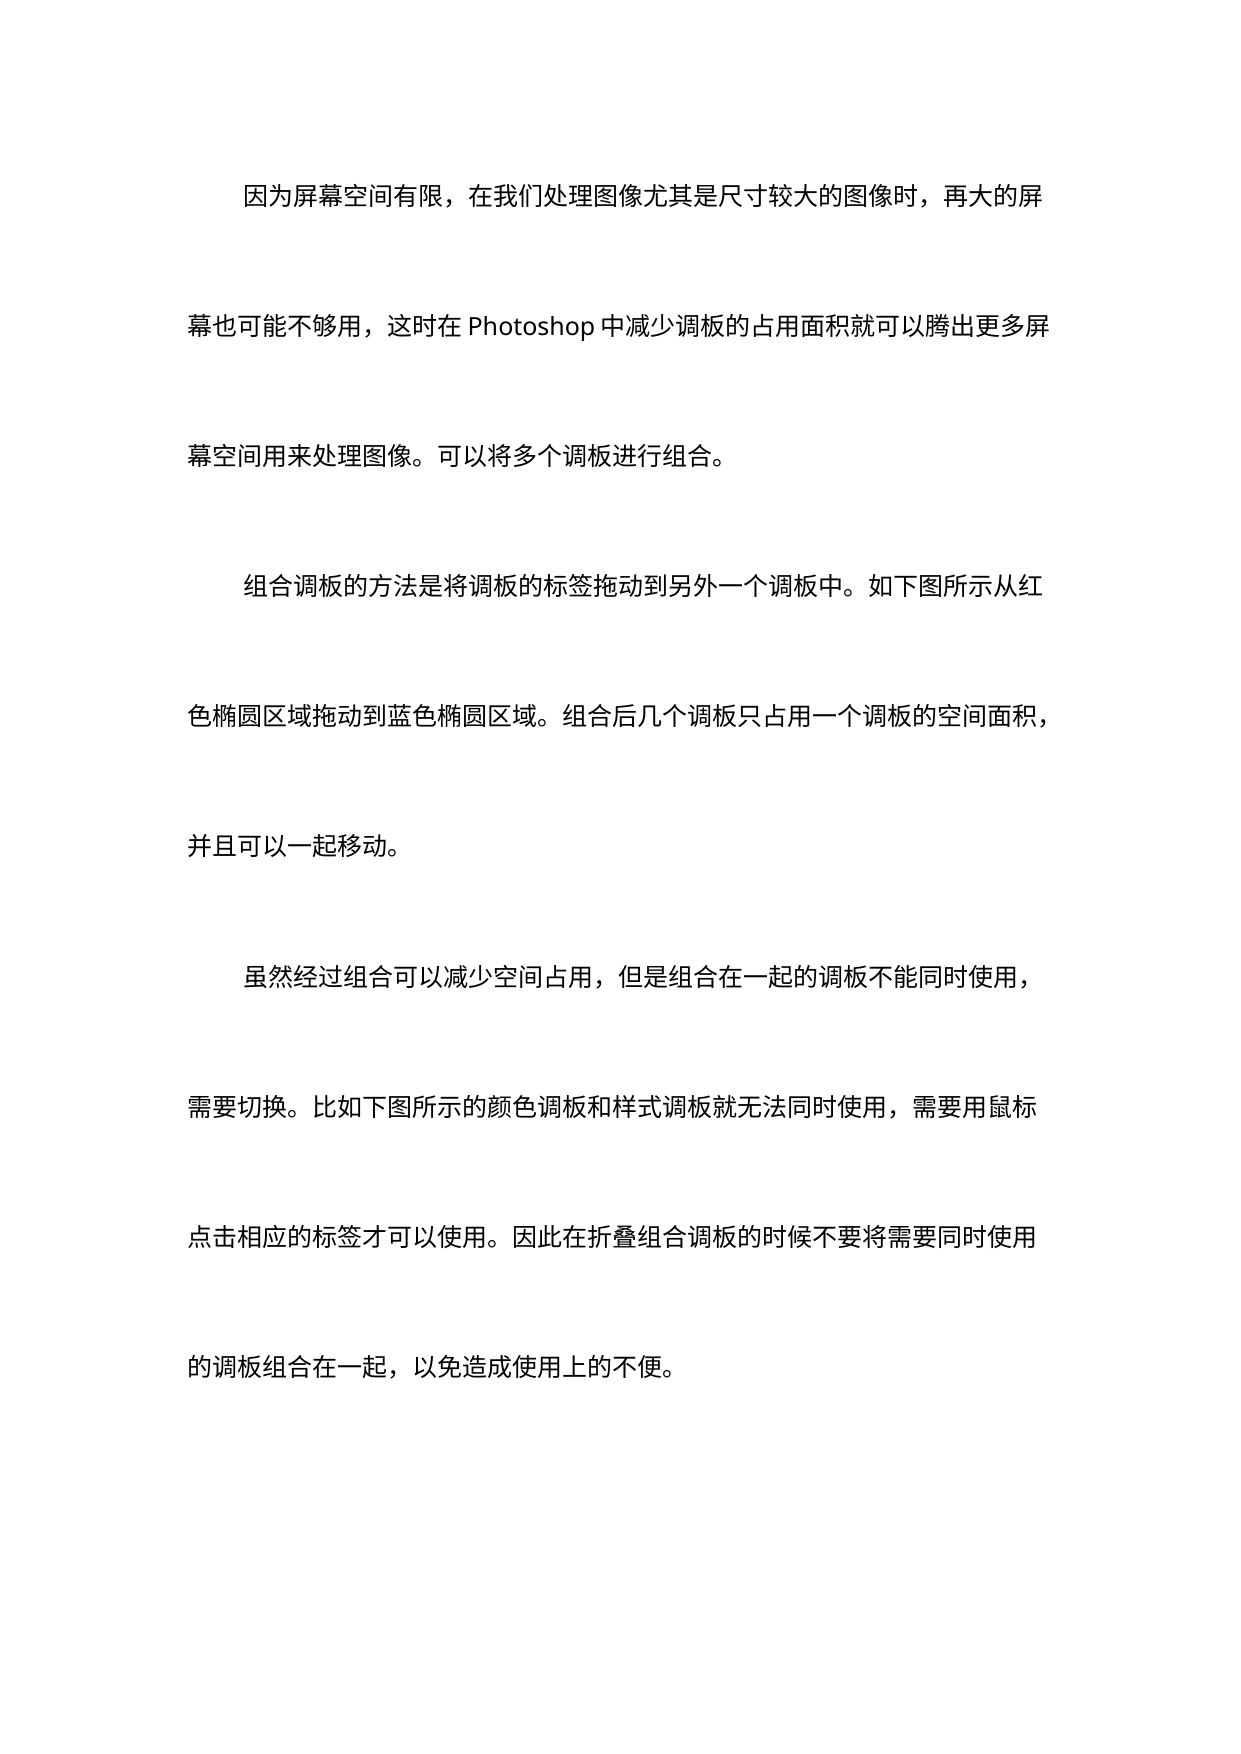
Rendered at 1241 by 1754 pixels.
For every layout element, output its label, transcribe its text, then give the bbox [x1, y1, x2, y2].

text 组合调板的方法是将调板的标签拖动到另外一个调板中。如下图所示从红色椭圆区域拖动到蓝色椭圆区域。组合后几个调板只占用一个调板的空间面积，并且可以一起移动。 [187, 552, 1053, 877]
text 虽然经过组合可以减少空间占用，但是组合在一起的调板不能同时使用，需要切换。比如下图所示的颜色调板和样式调板就无法同时使用，需要用鼠标点击相应的标签才可以使用。因此在折叠组合调板的时候不要将需要同时使用的调板组合在一起，以免造成使用上的不便。 [187, 943, 1053, 1398]
text 因为屏幕空间有限，在我们处理图像尤其是尺寸较大的图像时，再大的屏幕也可能不够用，这时在Photoshop中减少调板的占用面积就可以腾出更多屏幕空间用来处理图像。可以将多个调板进行组合。 [187, 162, 1053, 487]
